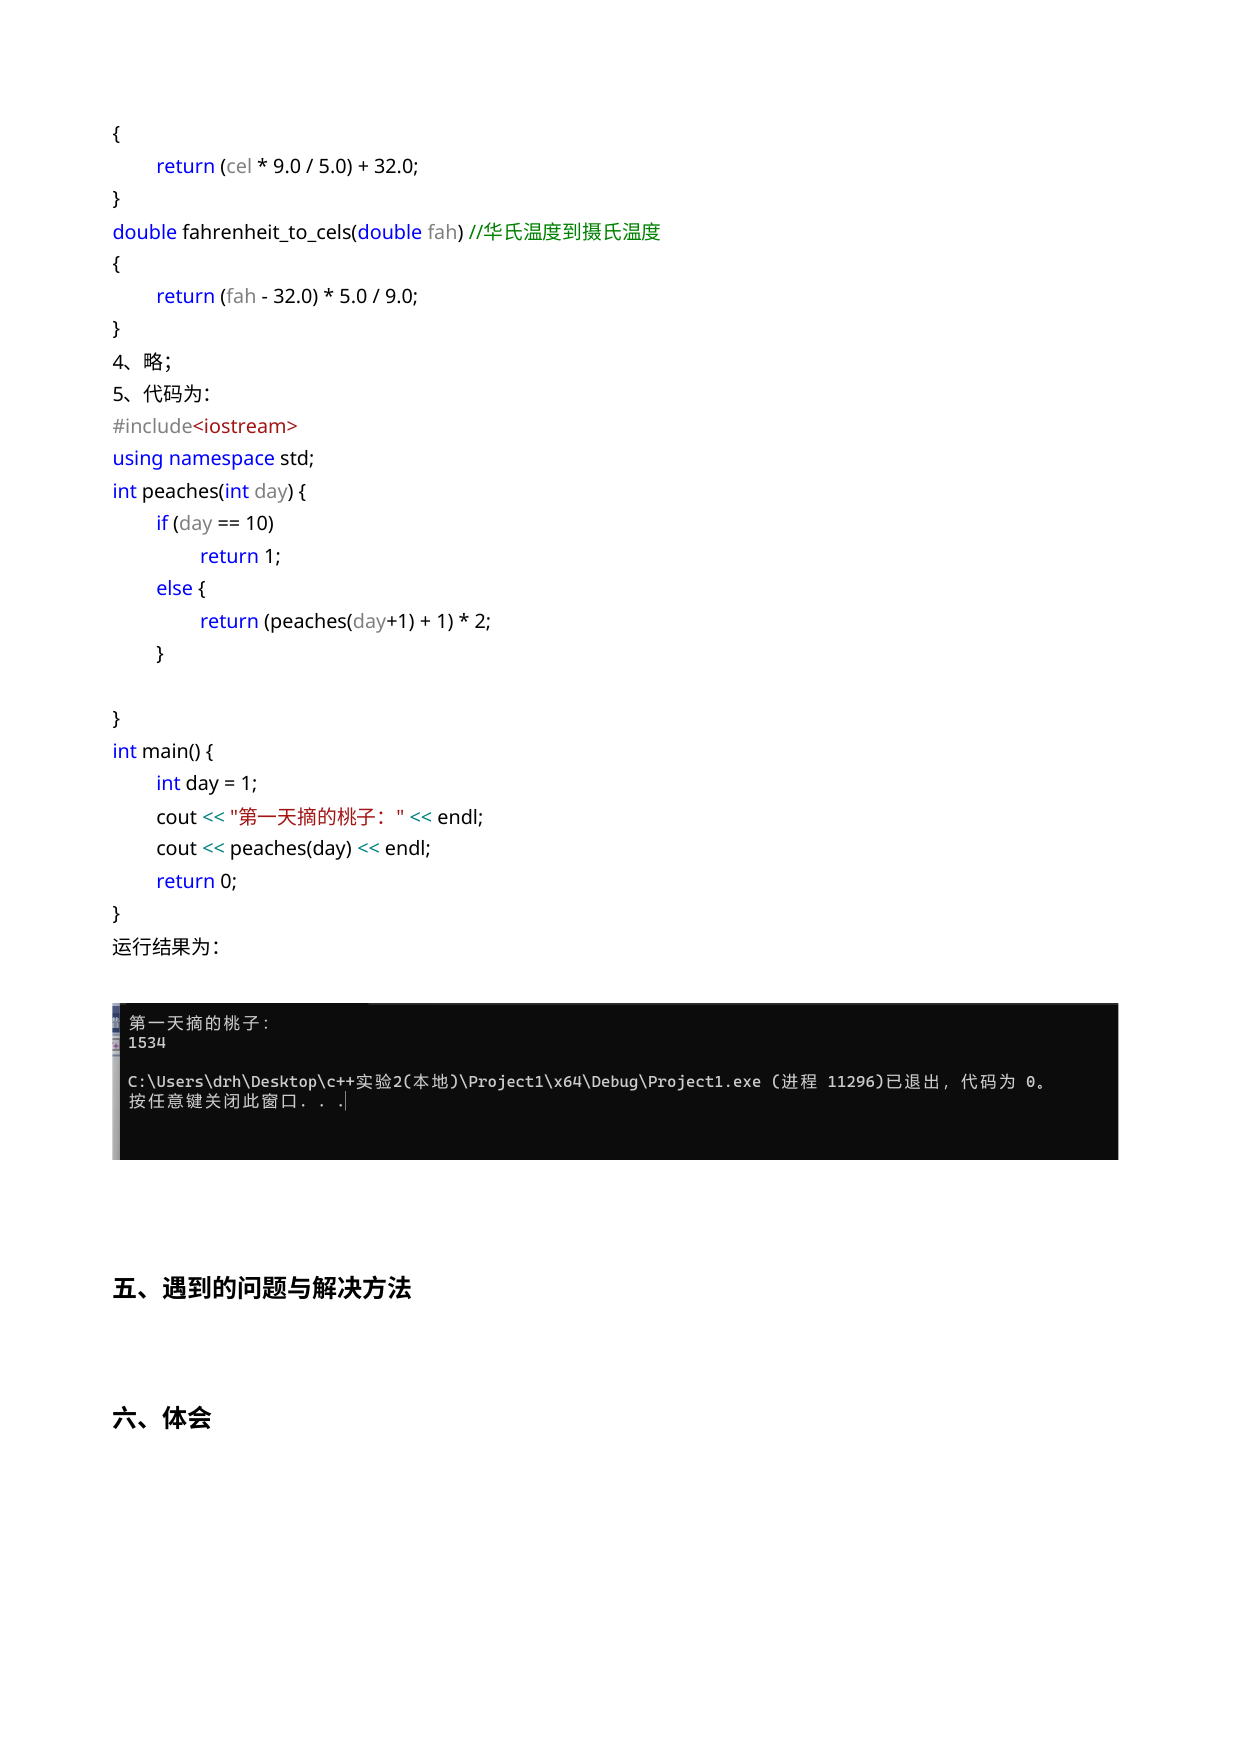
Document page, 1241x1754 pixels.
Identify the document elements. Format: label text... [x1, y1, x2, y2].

text int main() { [112, 734, 1118, 767]
text { [112, 247, 1118, 279]
text } [112, 312, 1118, 344]
text 5、代码为： [112, 377, 1118, 409]
text return 1; [112, 539, 1118, 572]
text return (fah - 32.0) * 5.0 / 9.0; [112, 279, 1118, 312]
text int day = 1; [112, 767, 1118, 799]
text 4、略； [112, 344, 1118, 377]
text 五、遇到的问题与解决方法 [112, 1254, 1118, 1319]
text int peaches(int day) { [112, 474, 1118, 507]
text } [112, 637, 1118, 669]
text double fahrenheit_to_cels(double fah) //华氏温度到摄氏温度 [112, 214, 1118, 247]
text if (day == 10) [112, 507, 1118, 539]
text 六、体会 [112, 1384, 1118, 1449]
text return (cel * 9.0 / 5.0) + 32.0; [112, 149, 1118, 182]
text } [112, 897, 1118, 929]
text } [112, 702, 1118, 734]
text cout << peaches(day) << endl; [112, 832, 1118, 864]
text #include<iostream> [112, 409, 1118, 442]
text else { [112, 572, 1118, 604]
text 运行结果为： [112, 929, 1118, 962]
text using namespace std; [112, 442, 1118, 474]
text { [112, 117, 1118, 149]
picture [112, 1003, 1119, 1160]
text cout << "第一天摘的桃子：" << endl; [112, 799, 1118, 832]
text return (peaches(day+1) + 1) * 2; [112, 604, 1118, 637]
text return 0; [112, 864, 1118, 897]
text } [112, 182, 1118, 214]
